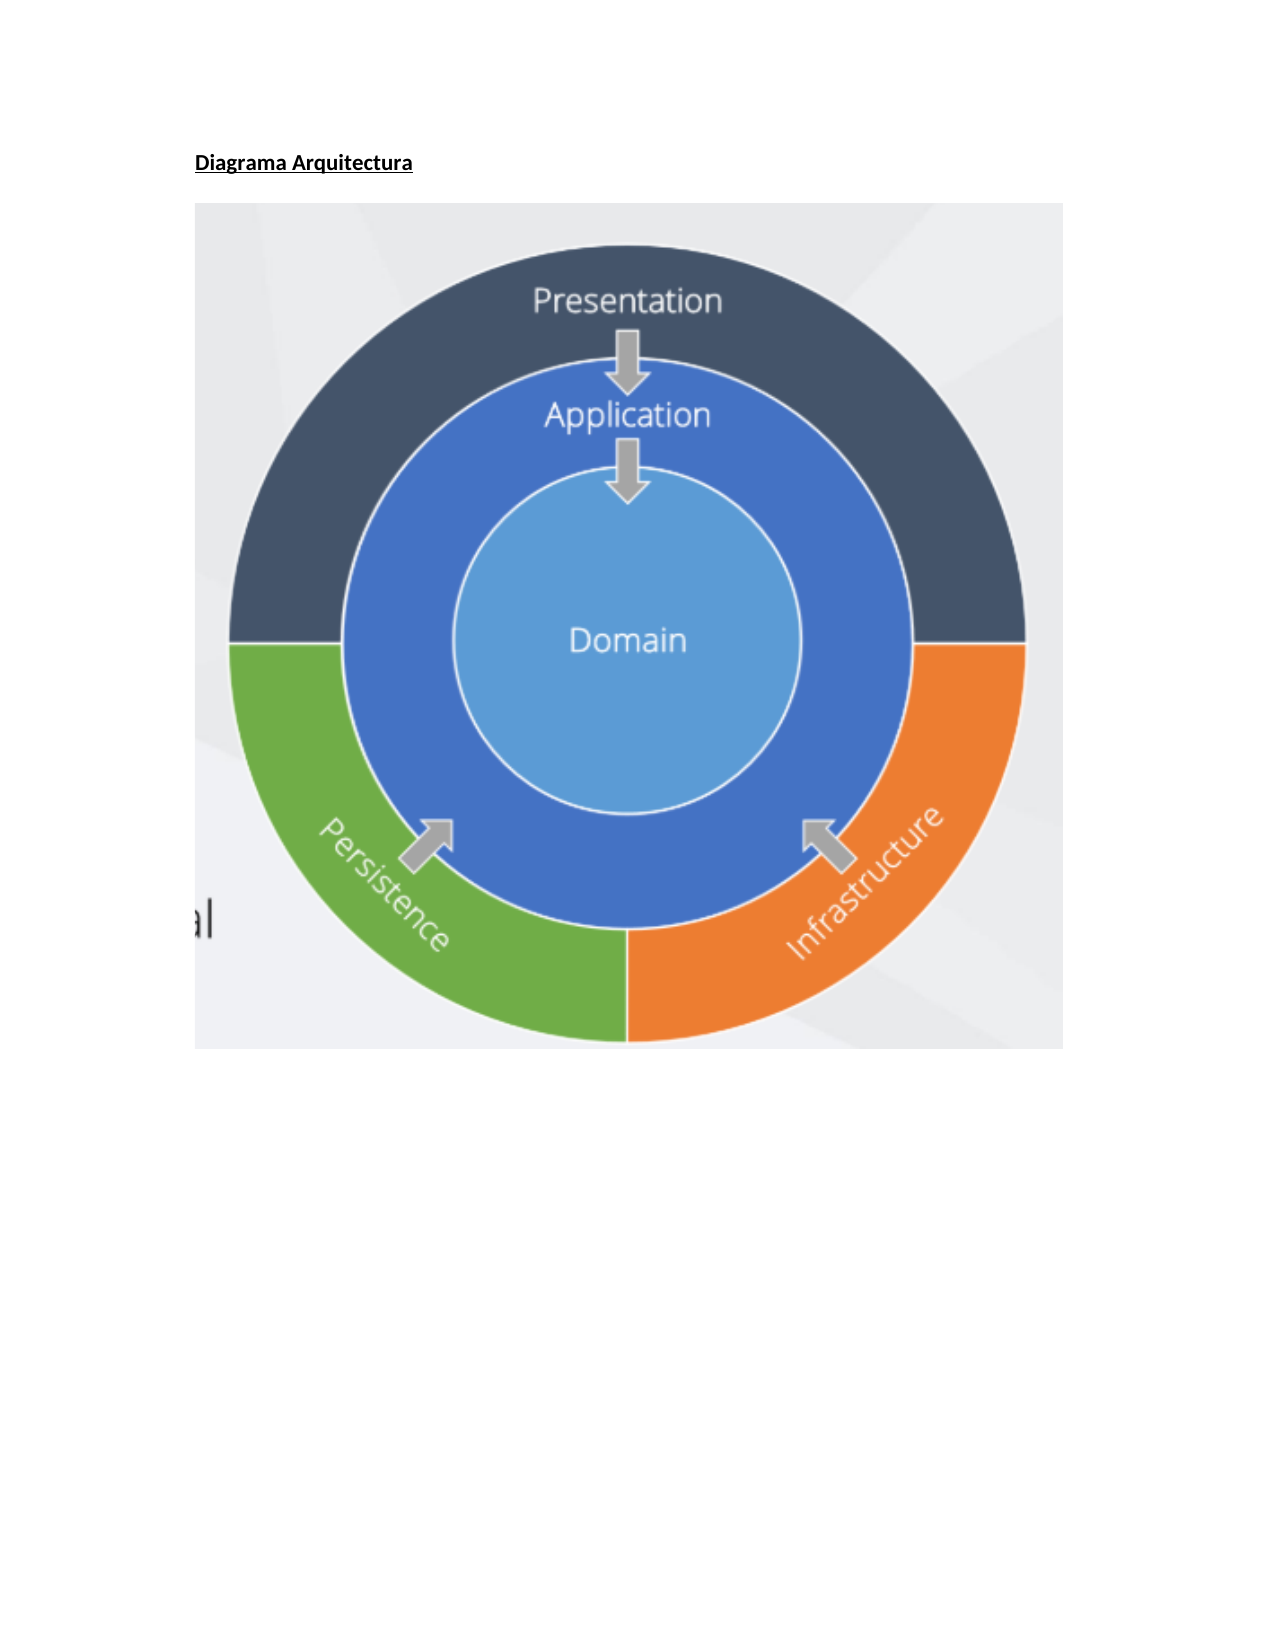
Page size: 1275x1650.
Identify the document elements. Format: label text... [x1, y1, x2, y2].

picture [194, 203, 1063, 1049]
text Diagrama Arquitectura [195, 148, 1098, 176]
